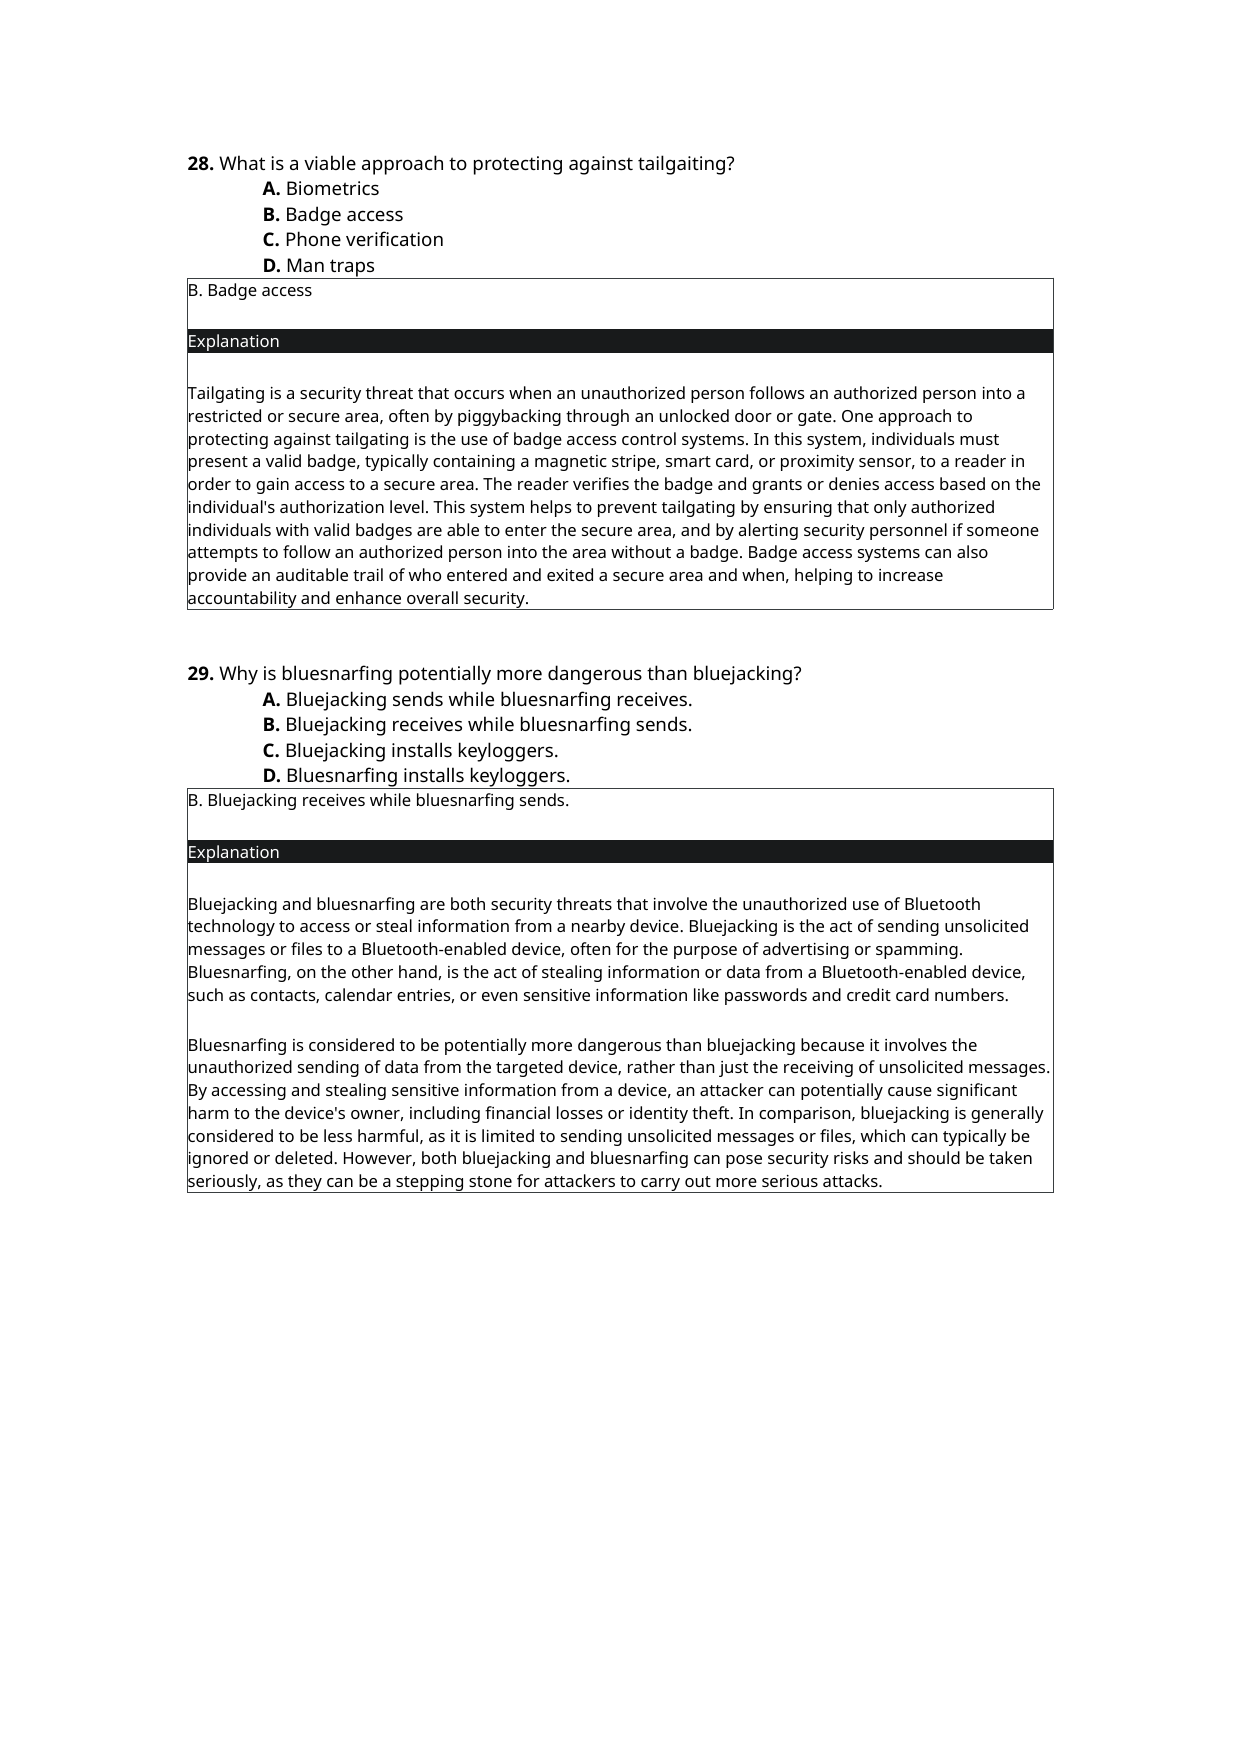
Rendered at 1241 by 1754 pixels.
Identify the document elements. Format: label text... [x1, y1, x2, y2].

text 29. Why is bluesnarfing potentially more dangerous than bluejacking? [187, 661, 1053, 686]
text 28. What is a viable approach to protecting against tailgaiting? [187, 150, 1053, 176]
text B. Bluejacking receives while bluesnarfing sends. [188, 789, 1053, 811]
text B. Badge access [188, 279, 1053, 301]
text Tailgating is a security threat that occurs when an unauthorized person follows an authorized person into a restricted or secure area, often by piggybacking through an unlocked door or gate. One approach to protecting against tailgating is the use of badge access control systems. In this system, individuals must present a valid badge, typically containing a magnetic stripe, smart card, or proximity sensor, to a reader in order to gain access to a secure area. The reader verifies the badge and grants or denies access based on the individual's authorization level. This system helps to prevent tailgating by ensuring that only authorized individuals with valid badges are able to enter the secure area, and by alerting security personnel if someone attempts to follow an authorized person into the area without a badge. Badge access systems can also provide an auditable trail of who entered and exited a secure area and when, helping to increase accountability and enhance overall security. [188, 381, 1053, 609]
text C. Phone verification [187, 227, 1053, 252]
text B. Bluejacking receives while bluesnarfing sends. [187, 712, 1053, 737]
text Explanation [188, 329, 1053, 353]
text Bluejacking and bluesnarfing are both security threats that involve the unauthorized use of Bluetooth technology to access or steal information from a nearby device. Bluejacking is the act of sending unsolicited messages or files to a Bluetooth-enabled device, often for the purpose of advertising or spamming. Bluesnarfing, on the other hand, is the act of stealing information or data from a Bluetooth-enabled device, such as contacts, calendar entries, or even sensitive information like passwords and credit card numbers. [188, 892, 1053, 1006]
text Bluesnarfing is considered to be potentially more dangerous than bluejacking because it involves the unauthorized sending of data from the targeted device, rather than just the receiving of unsolicited messages. By accessing and stealing sensitive information from a device, an attacker can potentially cause significant harm to the device's owner, including financial losses or identity theft. In comparison, bluejacking is generally considered to be less harmful, as it is limited to sending unsolicited messages or files, which can typically be ignored or deleted. However, both bluejacking and bluesnarfing can pose security risks and should be taken seriously, as they can be a stepping stone for attackers to carry out more serious attacks. [188, 1033, 1053, 1192]
text D. Bluesnarfing installs keyloggers. [187, 763, 1053, 788]
text A. Biometrics [187, 176, 1053, 201]
text D. Man traps [187, 252, 1053, 278]
text A. Bluejacking sends while bluesnarfing receives. [187, 686, 1053, 712]
text C. Bluejacking installs keyloggers. [187, 737, 1053, 763]
text B. Badge access [187, 201, 1053, 227]
text Explanation [188, 840, 1053, 863]
